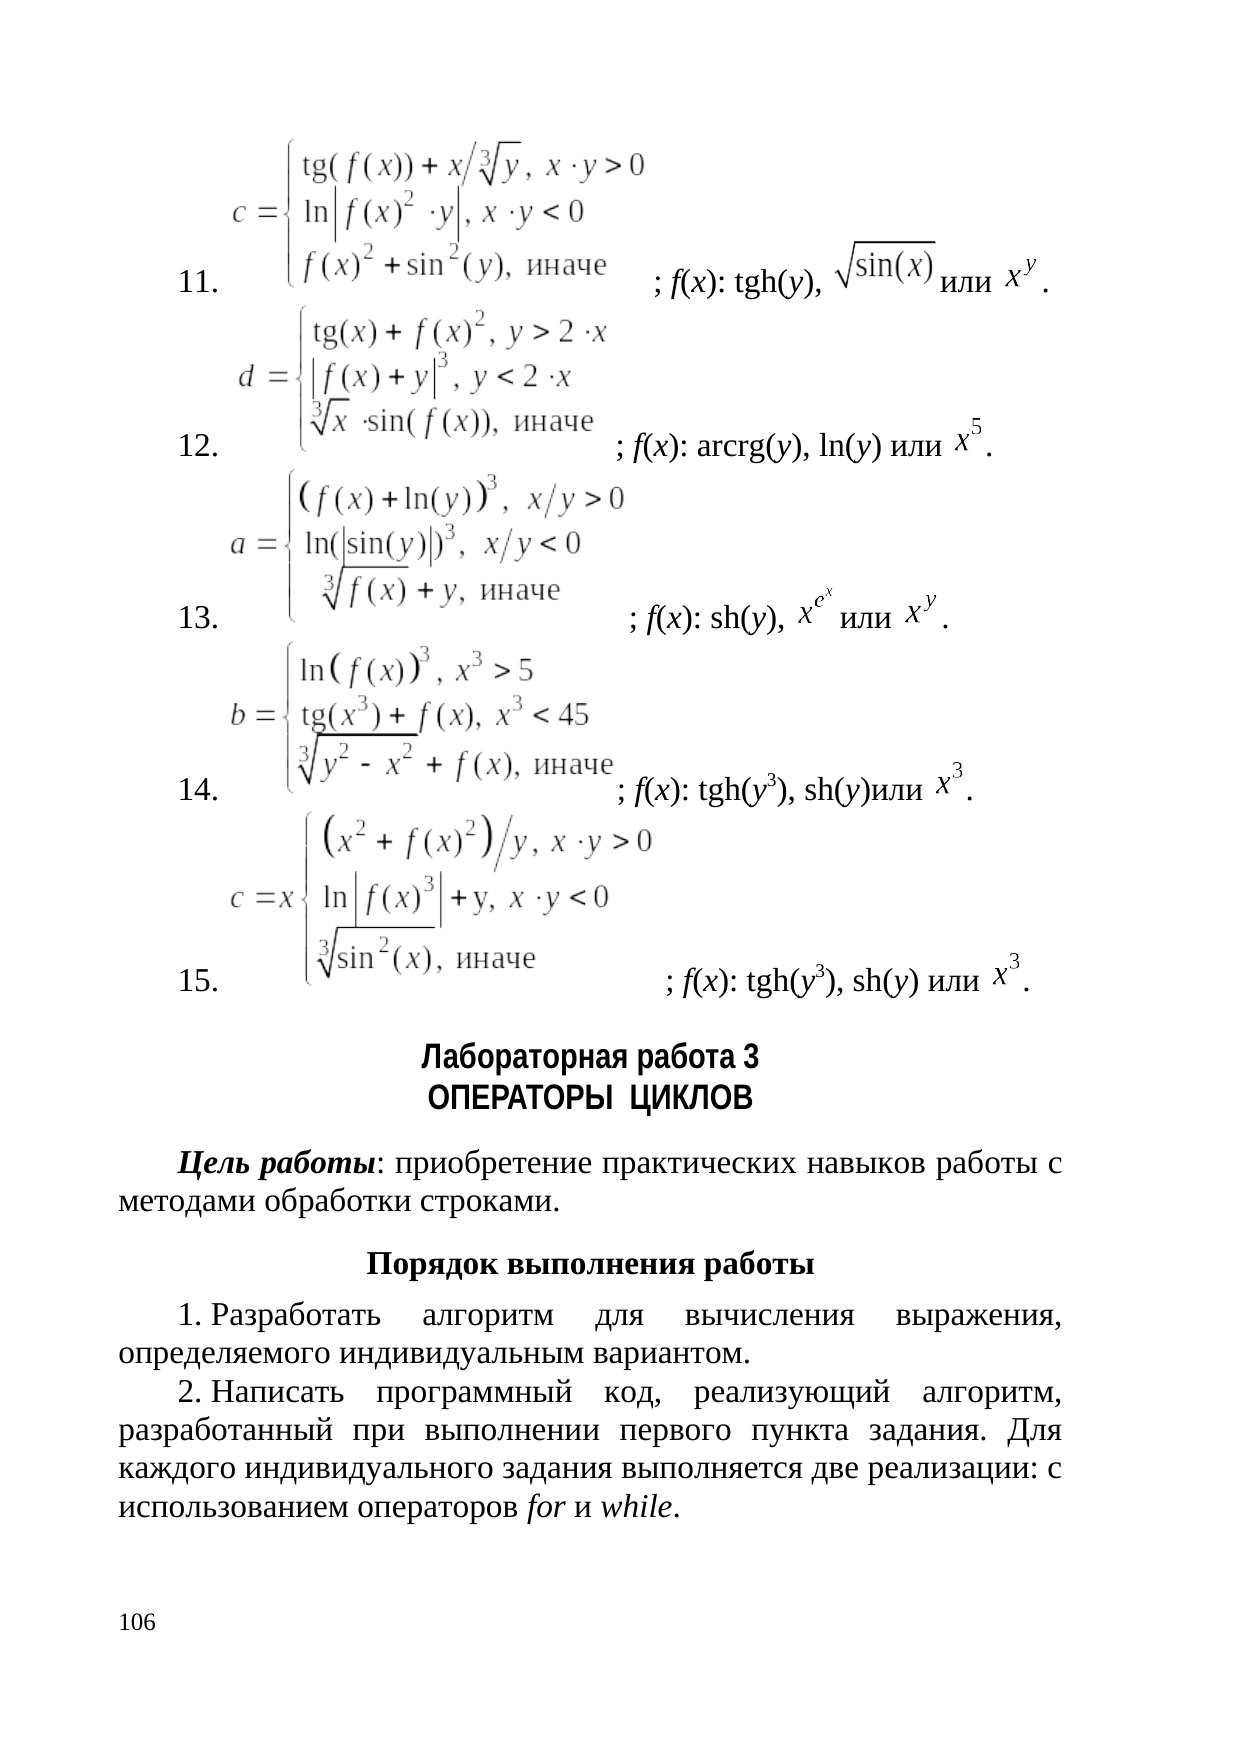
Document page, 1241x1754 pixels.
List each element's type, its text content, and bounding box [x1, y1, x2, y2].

list ; f(x): tgh(y3), sh(y)или . [118, 636, 1063, 807]
list ; f(x): arcrg(y), ln(y) или . [118, 299, 1063, 464]
list ; f(x): tgh(y3), sh(y) или . [118, 807, 1063, 998]
text Порядок выполнения работы [118, 1244, 1063, 1282]
text Лабораторная работа 3 ОПЕРАТОРЫ ЦИКЛОВ [118, 1036, 1063, 1117]
list ; f(x): sh(y), или . [118, 464, 1063, 636]
list ; f(x): tgh(y), или . [118, 135, 1063, 299]
list Разработать алгоритм для вычисления выражения, определяемого индивидуальным вариантом. [118, 1294, 1063, 1371]
list Написать программный код, реализующий алгоритм, разработанный при выполнении первого пункта задания. Для каждого индивидуального задания выполняется две реализации: с использованием операторов for и while. [118, 1371, 1063, 1524]
text Цель работы: приобретение практических навыков работы с методами обработки строками. [118, 1142, 1063, 1219]
